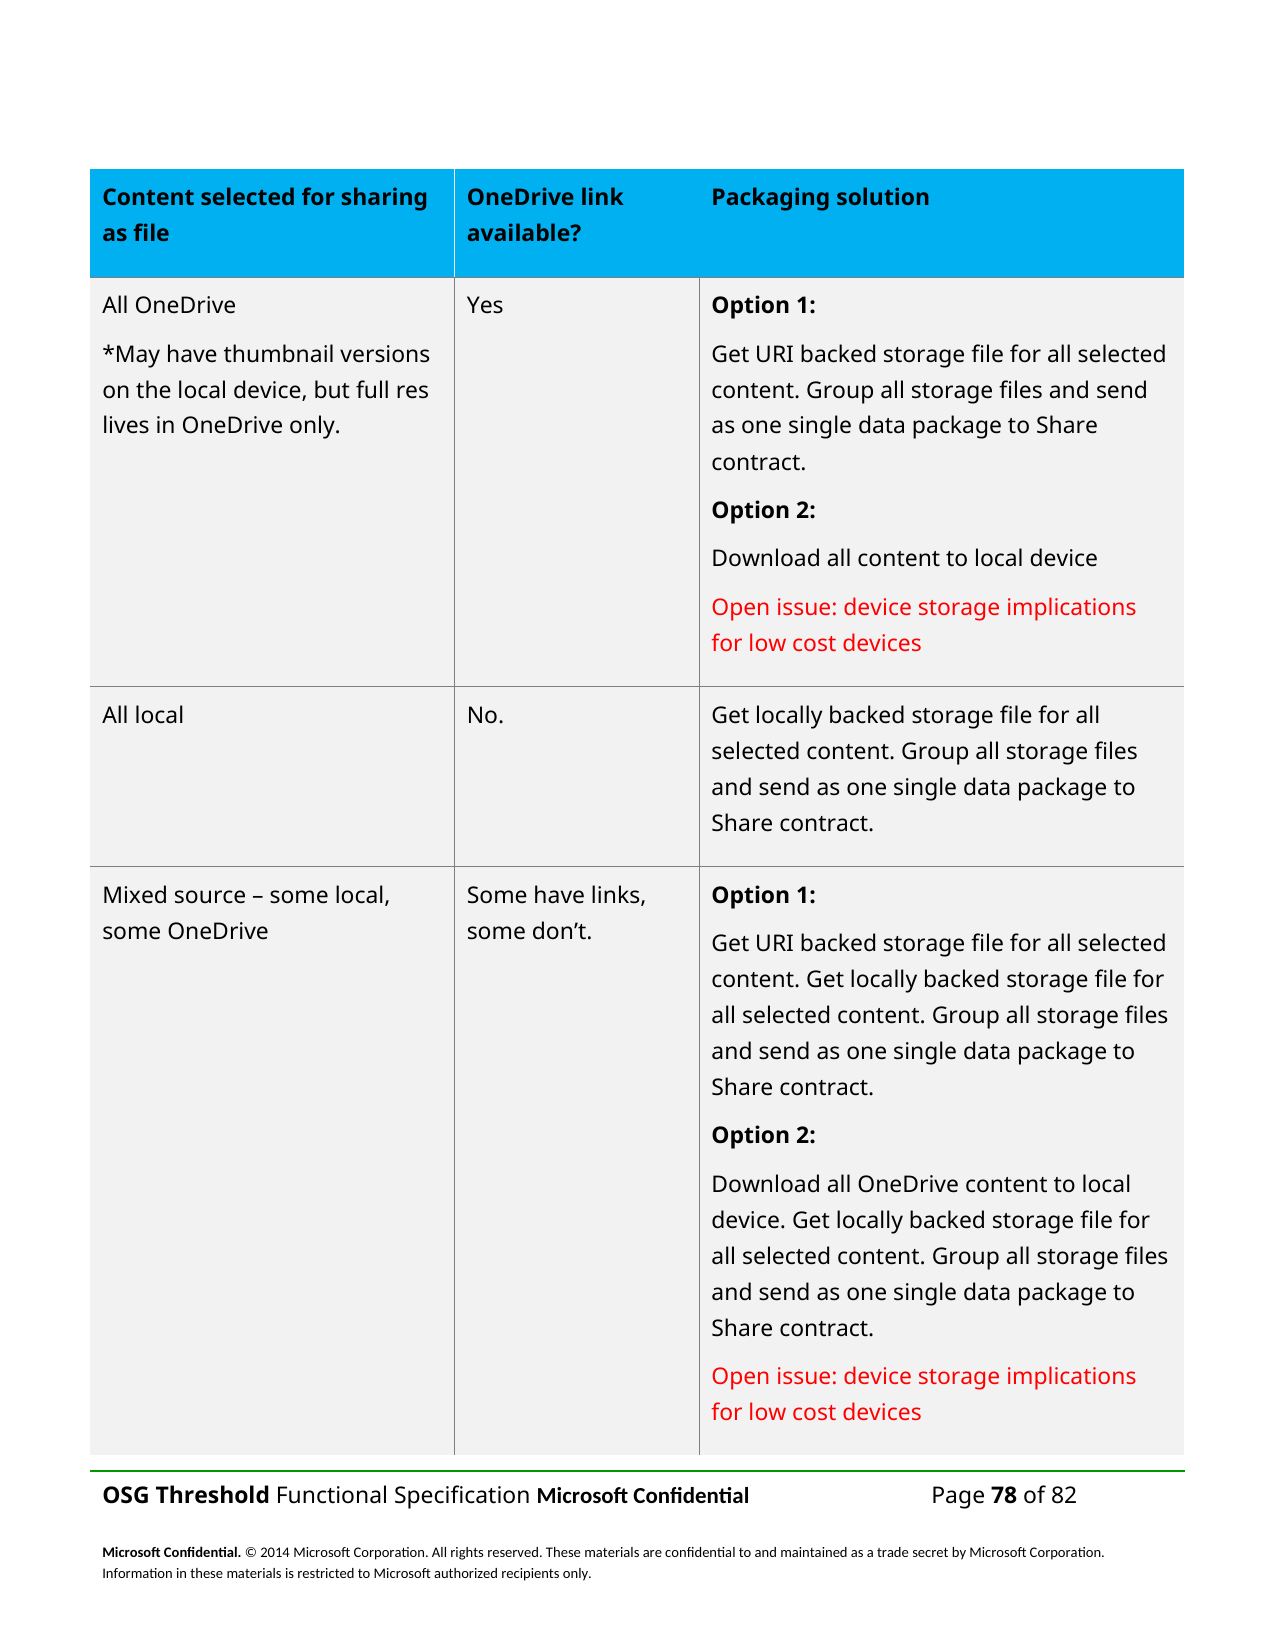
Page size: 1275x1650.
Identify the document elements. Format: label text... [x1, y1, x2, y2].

table_cell Some have links, some don’t. [455, 867, 699, 1455]
table_cell Yes [455, 278, 699, 686]
table_cell Mixed source – some local, some OneDrive [90, 867, 454, 1455]
table_cell All OneDrive *May have thumbnail versions on the local device, but full res lives in OneDrive only. [90, 278, 454, 686]
table_header OneDrive link available? [455, 169, 699, 277]
table_cell Get locally backed storage file for all selected content. Group all storage files and send as one single data package to Share contract. [700, 687, 1184, 866]
table_header Content selected for sharing as file [90, 169, 454, 277]
table_header Packaging solution [699, 169, 1184, 277]
table_cell Option 1: Get URI backed storage file for all selected content. Group all storage files and send as one single data package to Share contract. Option 2: Download all content to local device Open issue: device storage implications for low cost devices [700, 278, 1184, 686]
table_cell All local [90, 687, 454, 866]
table_cell No. [455, 687, 699, 866]
table_cell Option 1: Get URI backed storage file for all selected content. Get locally backed storage file for all selected content. Group all storage files and send as one single data package to Share contract. Option 2: Download all OneDrive content to local device. Get locally backed storage file for all selected content. Group all storage files and send as one single data package to Share contract. Open issue: device storage implications for low cost devices [700, 867, 1184, 1455]
